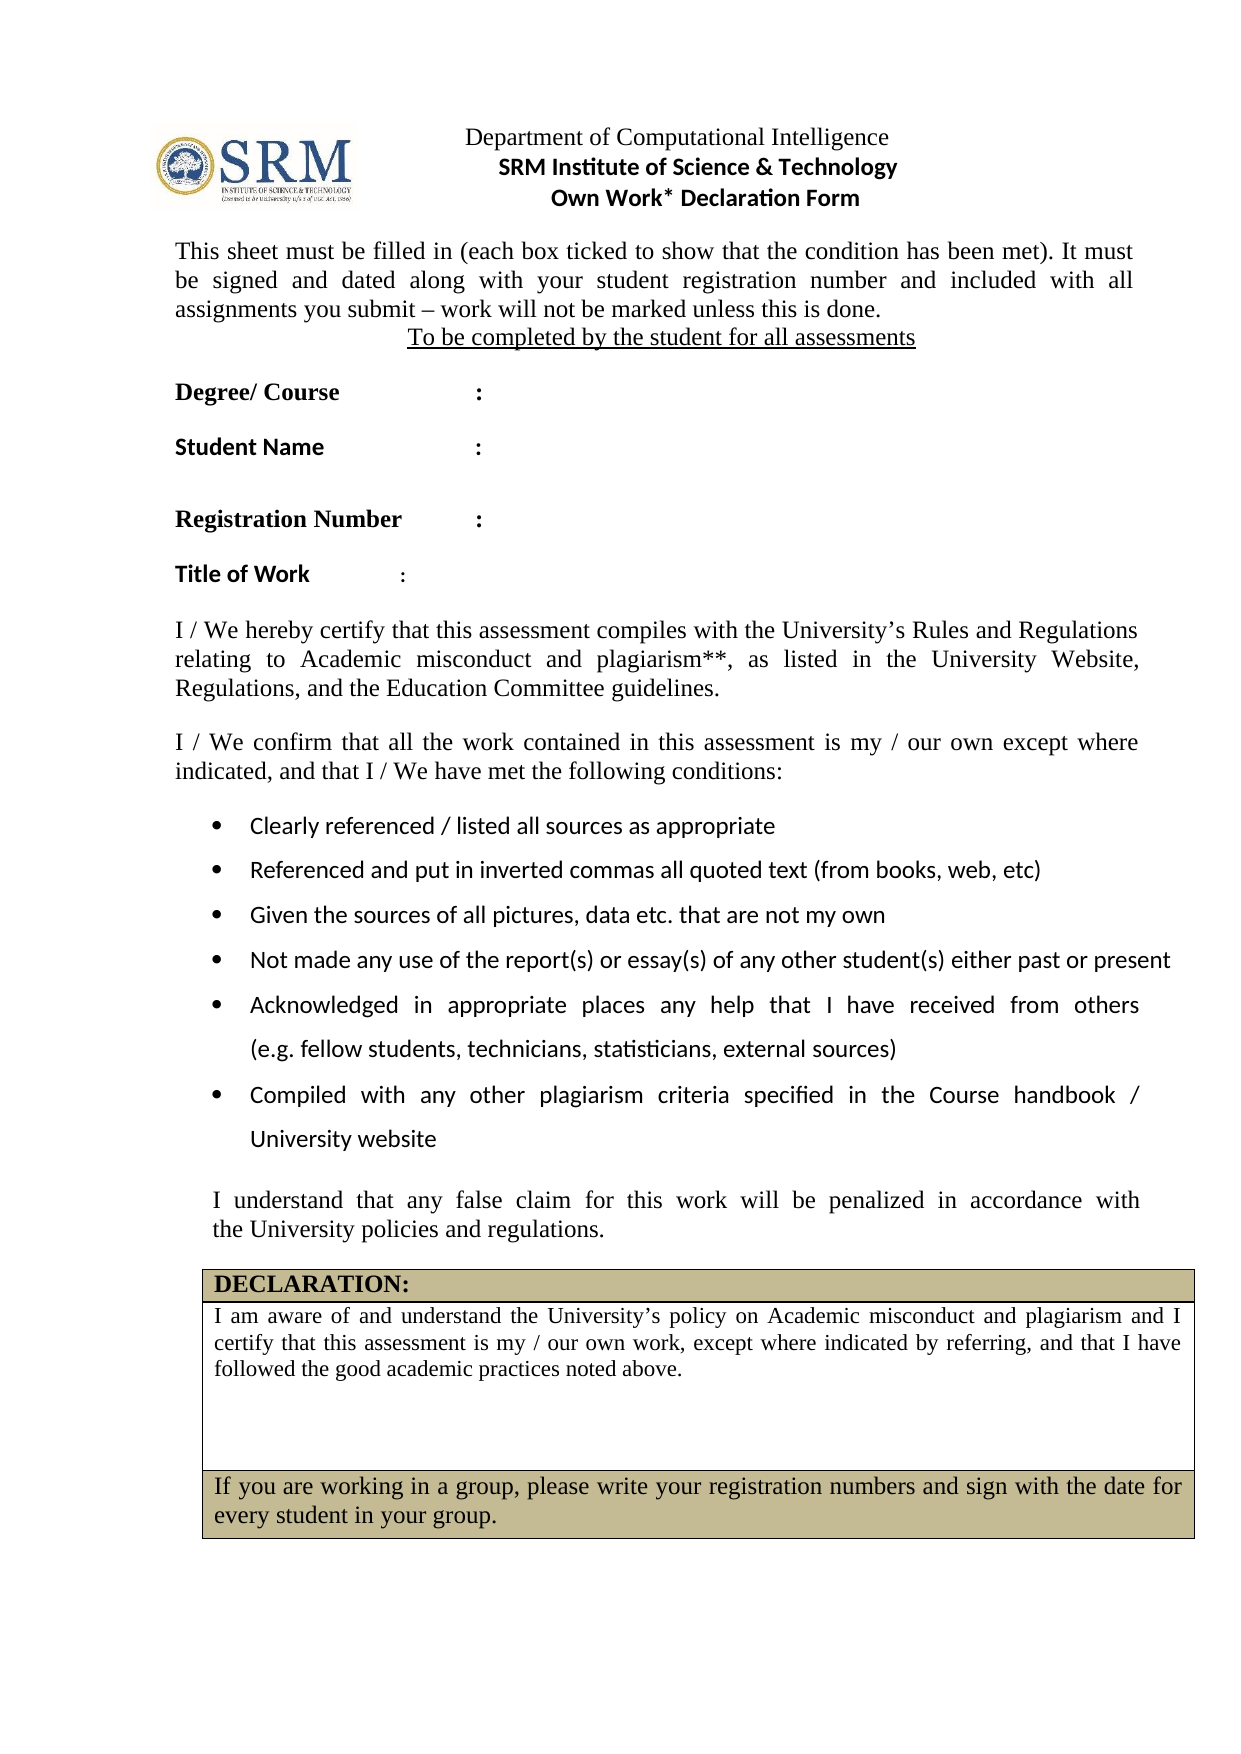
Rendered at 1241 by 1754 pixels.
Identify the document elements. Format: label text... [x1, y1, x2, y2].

list Given the sources of all pictures, data etc. that are not my own [212, 899, 1198, 930]
text I / We hereby certify that this assessment compiles with the University’s Rules and Regulations relating to Academic misconduct and plagiarism**, as listed in the University Website, Regulations, and the Education Committee guidelines. [175, 616, 1140, 702]
list Clearly referenced / listed all sources as appropriate [212, 810, 1198, 840]
table_cell If you are working in a group, please write your registration numbers and sign with the date for every student in your group. [203, 1471, 1194, 1538]
text Student Name : [175, 431, 1198, 461]
table_header DECLARATION: [203, 1270, 1194, 1301]
subtitle Registration Number : [175, 504, 1198, 533]
picture [150, 122, 358, 211]
text This sheet must be filled in (each box ticked to show that the condition has been met). It must be signed and dated along with your student registration number and included with all assignments you submit – work will not be marked unless this is done. [175, 236, 1134, 322]
text I / We confirm that all the work contained in this assessment is my / our own except where indicated, and that I / We have met the following conditions: [175, 727, 1140, 784]
table_cell I am aware of and understand the University’s policy on Academic misconduct and plagiarism and I certify that this assessment is my / our own work, except where indicated by referring, and that I have followed the good academic practices noted above. [203, 1303, 1194, 1470]
list Acknowledged in appropriate places any help that I have received from others (e.g. fellow students, technicians, statisticians, external sources) [212, 989, 1140, 1064]
text To be completed by the student for all assessments [407, 322, 1198, 351]
text Department of Computational Intelligence [358, 122, 1198, 150]
list Referenced and put in inverted commas all quoted text (from books, web, etc) [212, 855, 1198, 885]
subtitle SRM Institute of Science & Technology [436, 151, 961, 182]
subtitle Own Work* Declaration Form [450, 182, 961, 213]
list Not made any use of the report(s) or essay(s) of any other student(s) either past or present [212, 944, 1198, 975]
text I understand that any false claim for this work will be penalized in accordance with the University policies and regulations. [212, 1185, 1141, 1242]
list Compiled with any other plagiarism criteria specified in the Course handbook / University website [212, 1079, 1140, 1153]
text Title of Work : [175, 558, 1198, 589]
subtitle Degree/ Course : [175, 377, 1198, 406]
